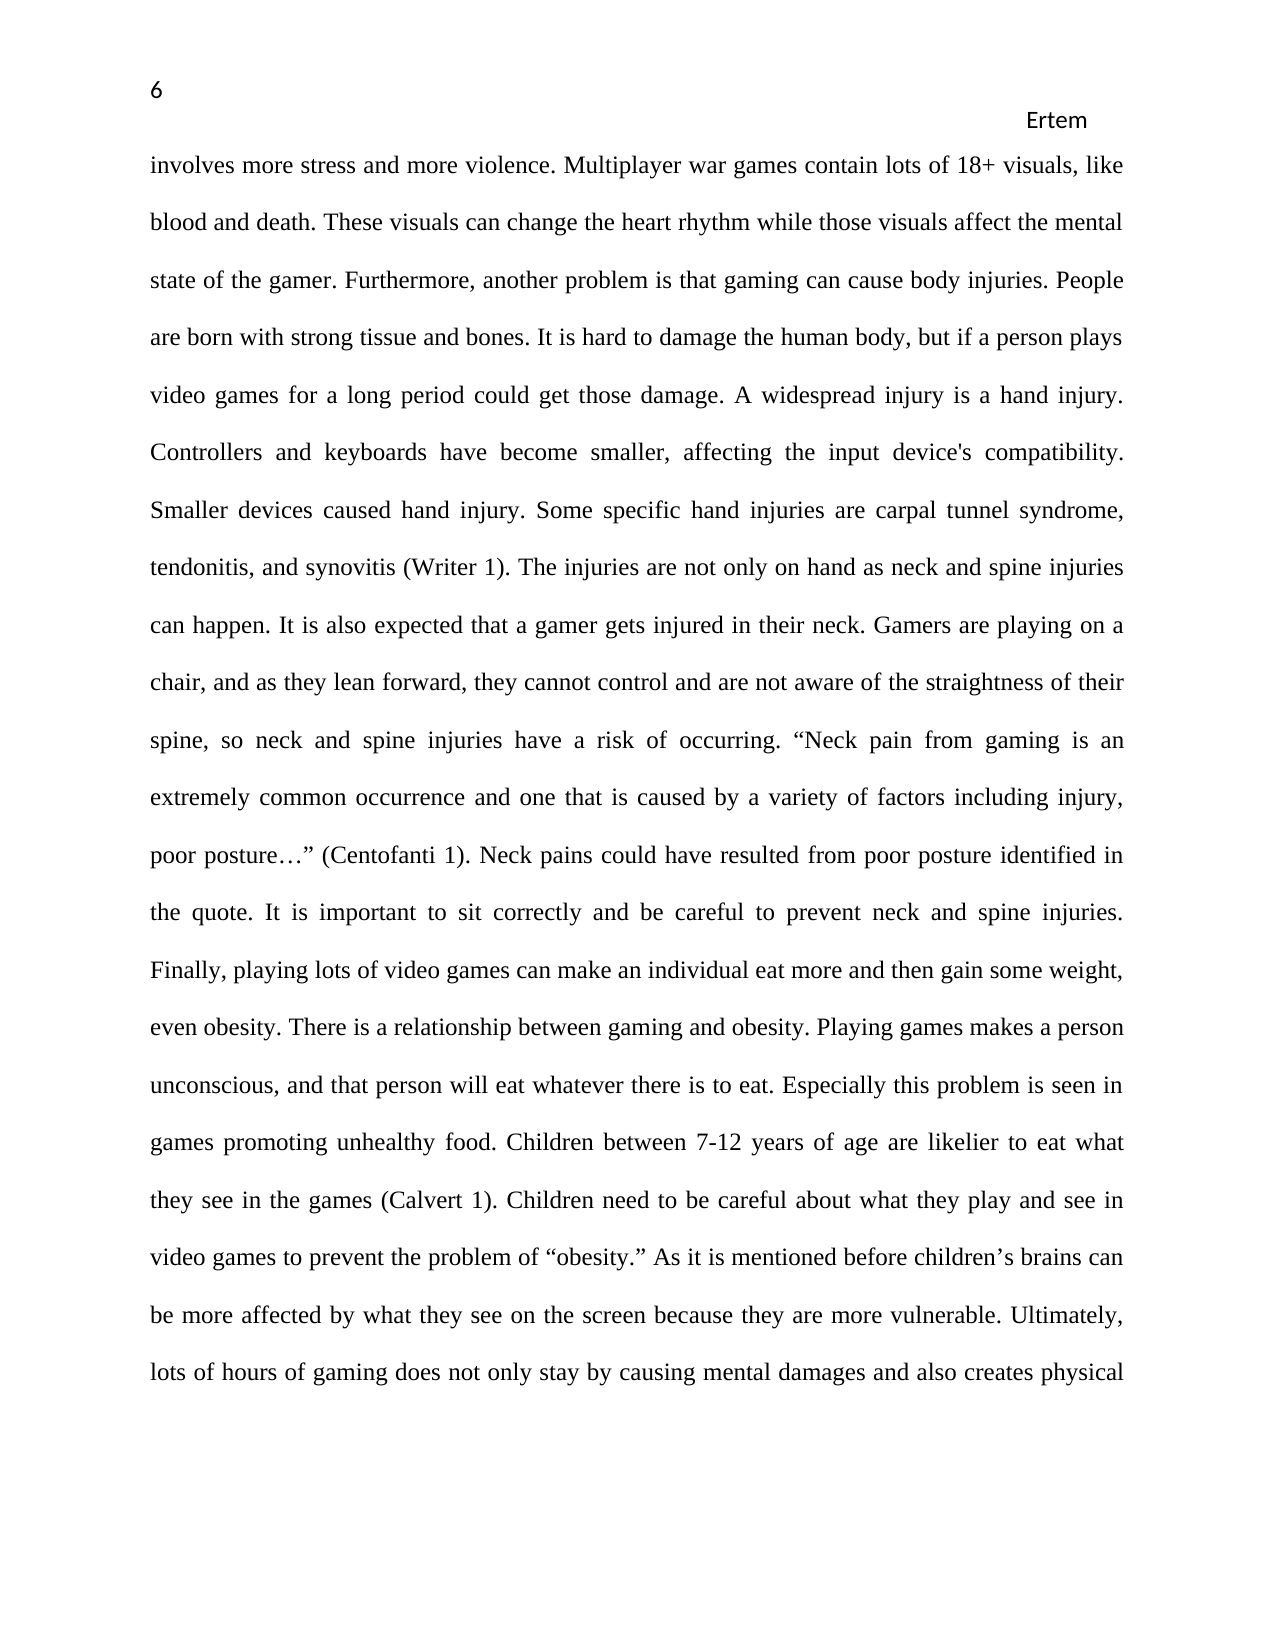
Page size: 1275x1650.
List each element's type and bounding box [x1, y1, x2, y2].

text [150, 150, 1125, 1386]
